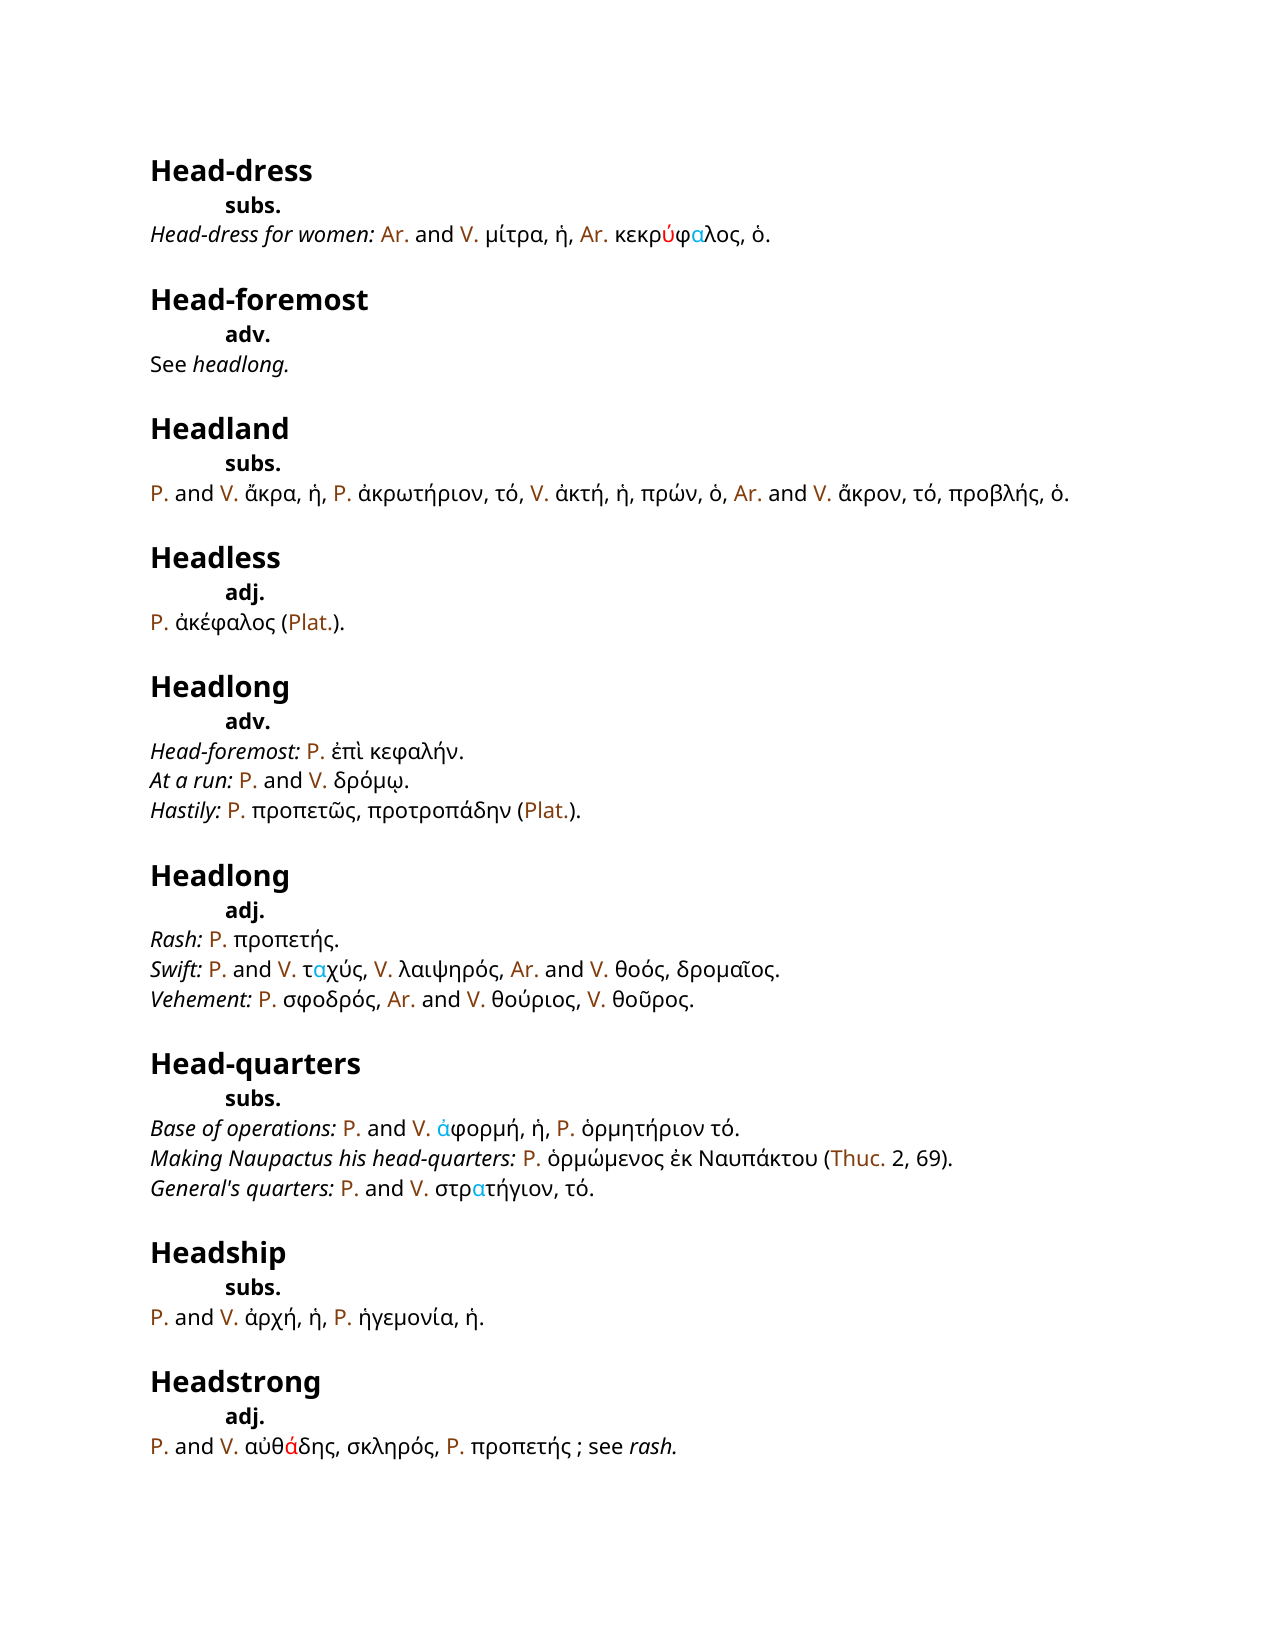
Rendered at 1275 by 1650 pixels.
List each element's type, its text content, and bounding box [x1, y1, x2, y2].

text Head-quarters subs. [150, 1043, 1125, 1113]
text Vehement: P. σφοδρός, Ar. and V. θούριος, V. θοῦρος. [150, 984, 1125, 1014]
text P. ἀκέφαλος (Plat.). [150, 607, 1125, 636]
text Base of operations: P. and V. ἀφορμή, ἡ, P. ὁρμητήριον τό. [150, 1113, 1125, 1143]
text Making Naupactus his head-quarters: P. ὁρμώμενος ἐκ Ναυπάκτου (Thuc. 2, 69). [150, 1143, 1125, 1173]
text Headstrong adj. [150, 1361, 1125, 1431]
text Headlong adv. [150, 666, 1125, 736]
text Head-dress subs. [150, 150, 1125, 219]
text P. and V. αὐθάδης, σκληρός, P. προπετής ; see rash. [150, 1431, 1125, 1461]
text Head-dress for women: Ar. and V. μίτρα, ἡ, Ar. κεκρύφαλος, ὁ. [150, 219, 1125, 249]
text Head-foremost adv. [150, 279, 1125, 348]
text Headland subs. [150, 408, 1125, 478]
text Hastily: P. προπετῶς, προτροπάδην (Plat.). [150, 795, 1125, 825]
text Head-foremost: P. ἐπὶ κεφαλήν. [150, 736, 1125, 766]
text Rash: P. προπετής. [150, 924, 1125, 954]
text Swift: P. and V. ταχύς, V. λαιψηρός, Ar. and V. θοός, δρομαῖος. [150, 954, 1125, 984]
text Headless adj. [150, 537, 1125, 607]
text P. and V. ἀρχή, ἡ, P. ἡγεμονία, ἡ. [150, 1302, 1125, 1331]
text See headlong. [150, 348, 1125, 378]
text Headship subs. [150, 1232, 1125, 1302]
text Headlong adj. [150, 855, 1125, 924]
text General's quarters: P. and V. στρατήγιον, τό. [150, 1173, 1125, 1202]
text P. and V. ἄκρα, ἡ, P. ἀκρωτήριον, τό, V. ἀκτή, ἡ, πρών, ὁ, Ar. and V. ἄκρον, τό, προβλής, ὁ. [150, 478, 1125, 507]
text At a run: P. and V. δρόμῳ. [150, 766, 1125, 795]
